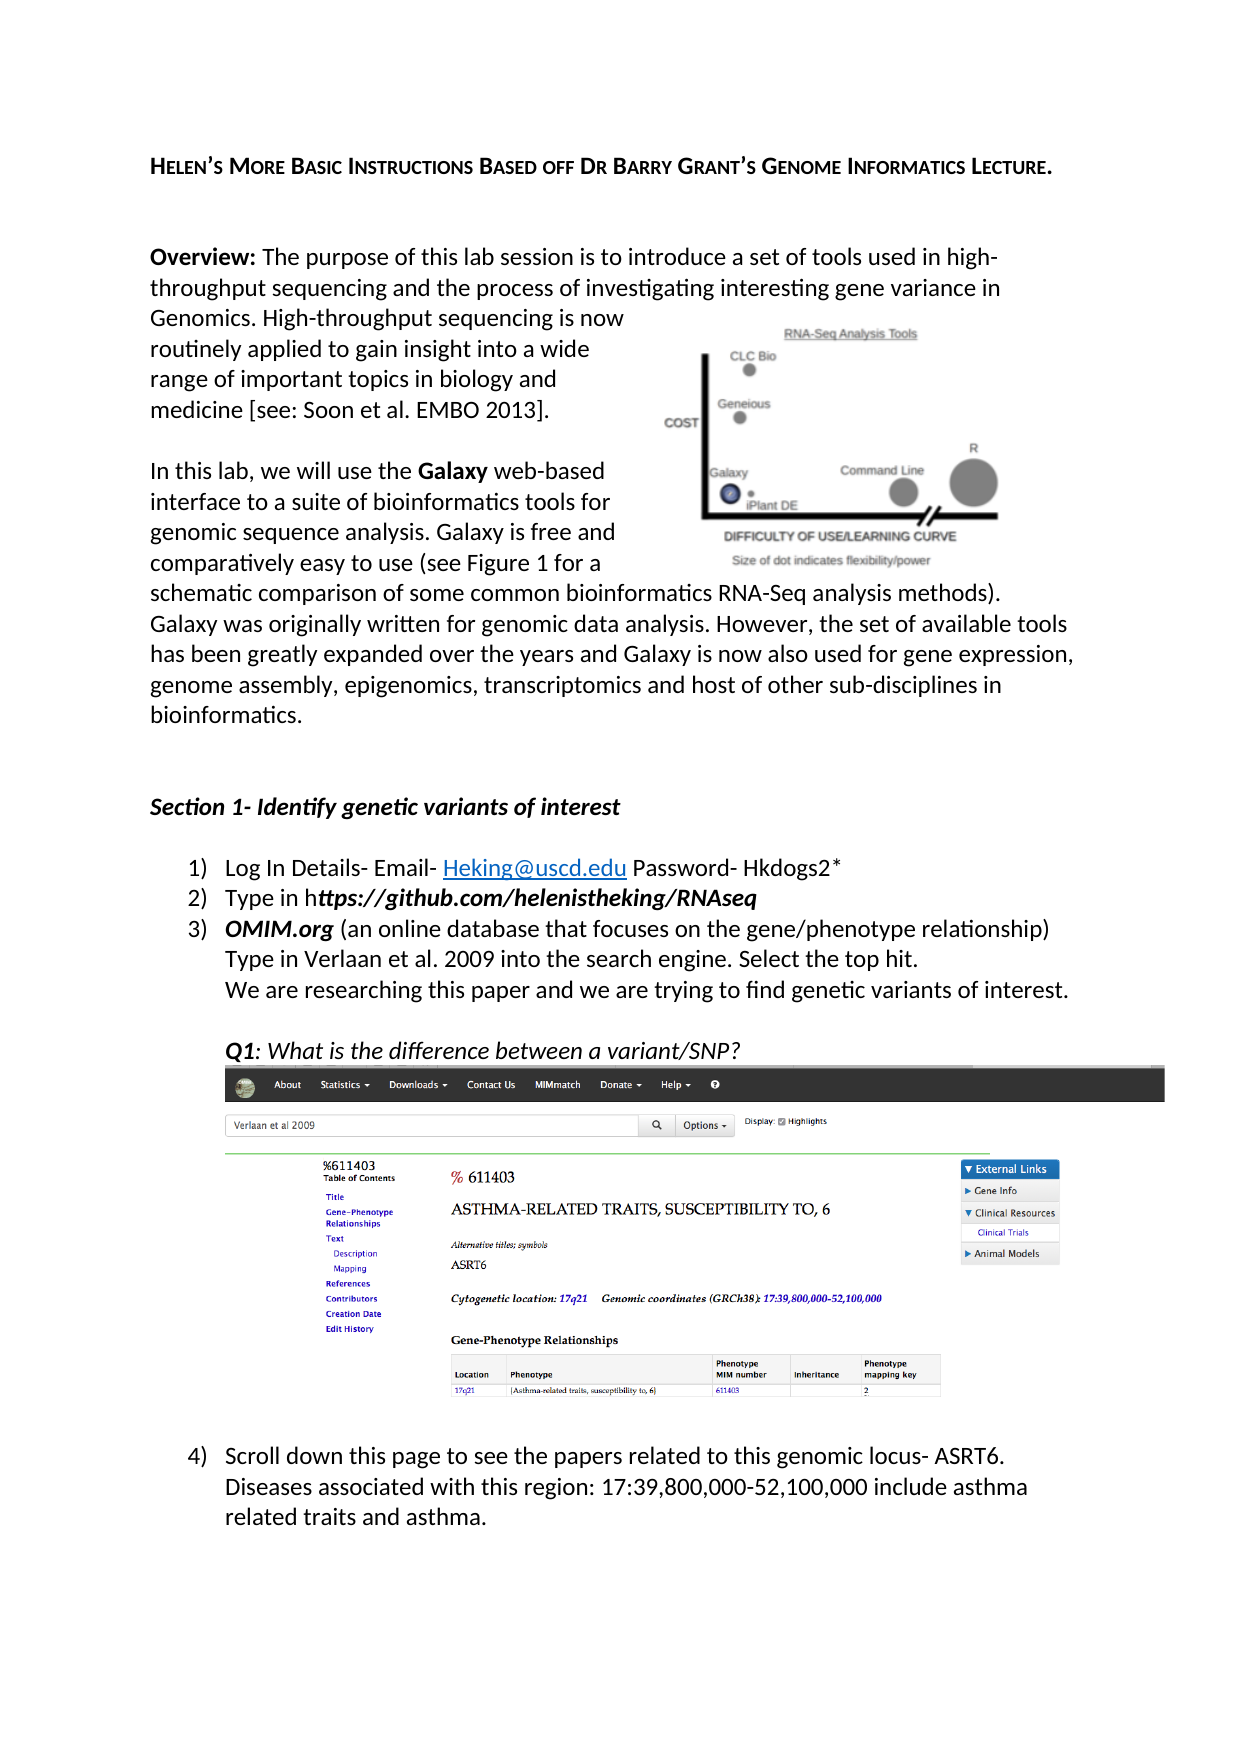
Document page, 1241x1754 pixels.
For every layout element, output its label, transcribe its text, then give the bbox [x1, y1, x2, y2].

list OMIM.org (an online database that focuses on the gene/phenotype relationship) [187, 913, 1090, 943]
text In this lab, we will use the Galaxy web-based interface to a suite of bioinformatics tools for genomic sequence analysis. Galaxy is free and comparatively easy to use (see Figure 1 for a schematic comparison of some common bioinformatics RNA-Seq analysis methods). [150, 455, 1090, 608]
list We are researching this paper and we are trying to find genetic variants of interest. [225, 974, 1090, 1004]
list Log In Details- Email- Heking@uscd.edu Password- Hkdogs2* [187, 852, 1090, 882]
list Q1: What is the difference between a variant/SNP? [225, 1035, 1090, 1065]
list Type in Verlaan et al. 2009 into the search engine. Select the top hit. [225, 943, 1090, 974]
list Scroll down this page to see the papers related to this genomic locus- ASRT6. Diseases associated with this region: 17:39,800,000-52,100,000 include asthma related traits and asthma. [187, 1441, 1090, 1532]
text Galaxy was originally written for genomic data analysis. However, the set of available tools has been greatly expanded over the years and Galaxy is now also used for gene expression, genome assembly, epigenomics, transcriptomics and host of other sub-disciplines in bioinformatics. [150, 608, 1090, 730]
text Overview: The purpose of this lab session is to introduce a set of tools used in high- throughput sequencing and the process of investigating interesting gene variance in Genomics. High-throughput sequencing is now routinely applied to gain insight into a wide range of important topics in biology and medicine [see: Soon et al. EMBO 2013]. [150, 242, 1090, 425]
list Type in https://github.com/helenistheking/RNAseq [187, 882, 1090, 913]
picture [651, 311, 1041, 575]
text Section 1- Identify genetic variants of interest [150, 791, 1090, 821]
text Helen’s More Basic Instructions Based off Dr Barry Grant’s Genome Informatics Lecture. [150, 150, 1090, 181]
picture [225, 1065, 1165, 1410]
